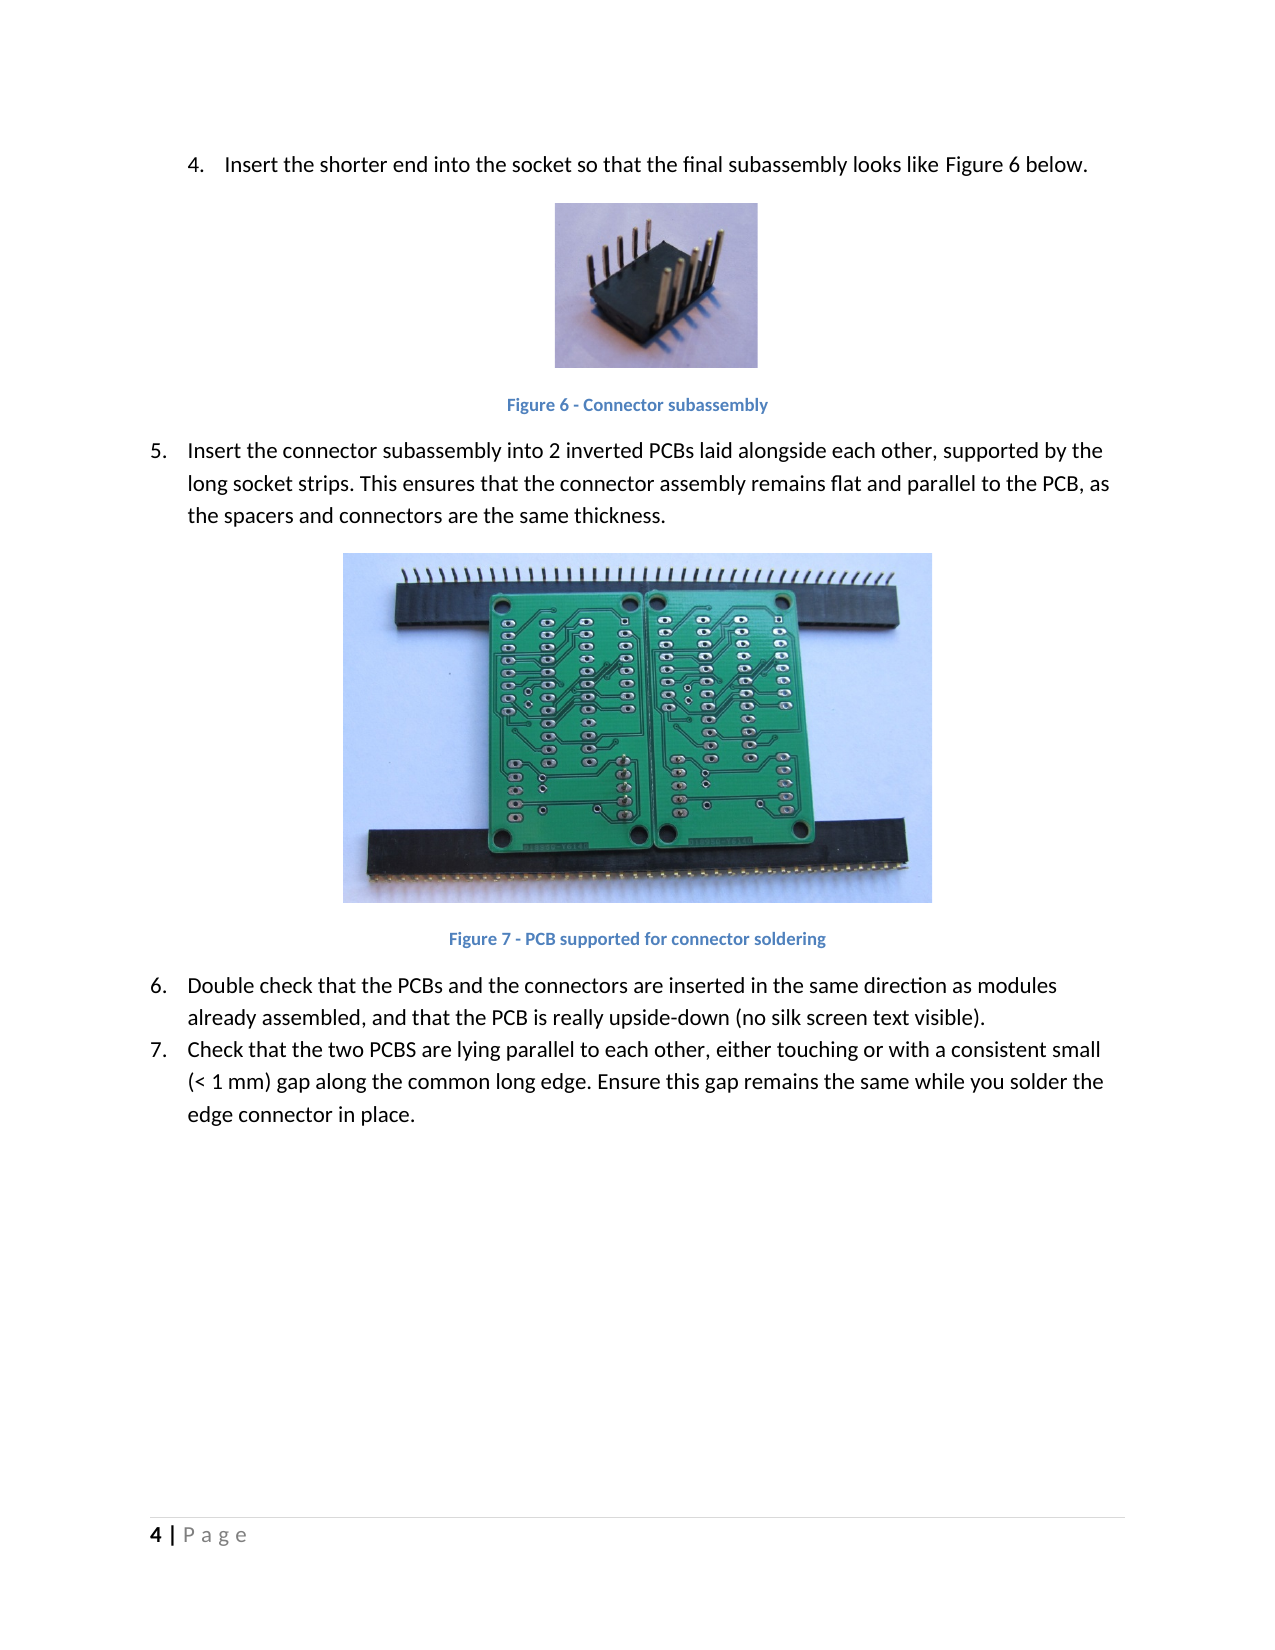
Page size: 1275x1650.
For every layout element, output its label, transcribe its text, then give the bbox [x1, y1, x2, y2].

list Insert the connector subassembly into 2 inverted PCBs laid alongside each other, supported by the long socket strips. This ensures that the connector assembly remains flat and parallel to the PCB, as the spacers and connectors are the same thickness. [150, 437, 1125, 529]
picture [343, 553, 933, 903]
picture [554, 203, 758, 368]
list Insert the shorter end into the socket so that the final subassembly looks like Figure 6 below. [187, 150, 1125, 178]
list Check that the two PCBS are lying parallel to each other, either touching or with a consistent small (< 1 mm) gap along the common long edge. Ensure this gap remains the same while you solder the edge connector in place. [150, 1035, 1125, 1128]
list Double check that the PCBs and the connectors are inserted in the same direction as modules already assembled, and that the PCB is really upside-down (no silk screen text visible). [150, 971, 1125, 1031]
